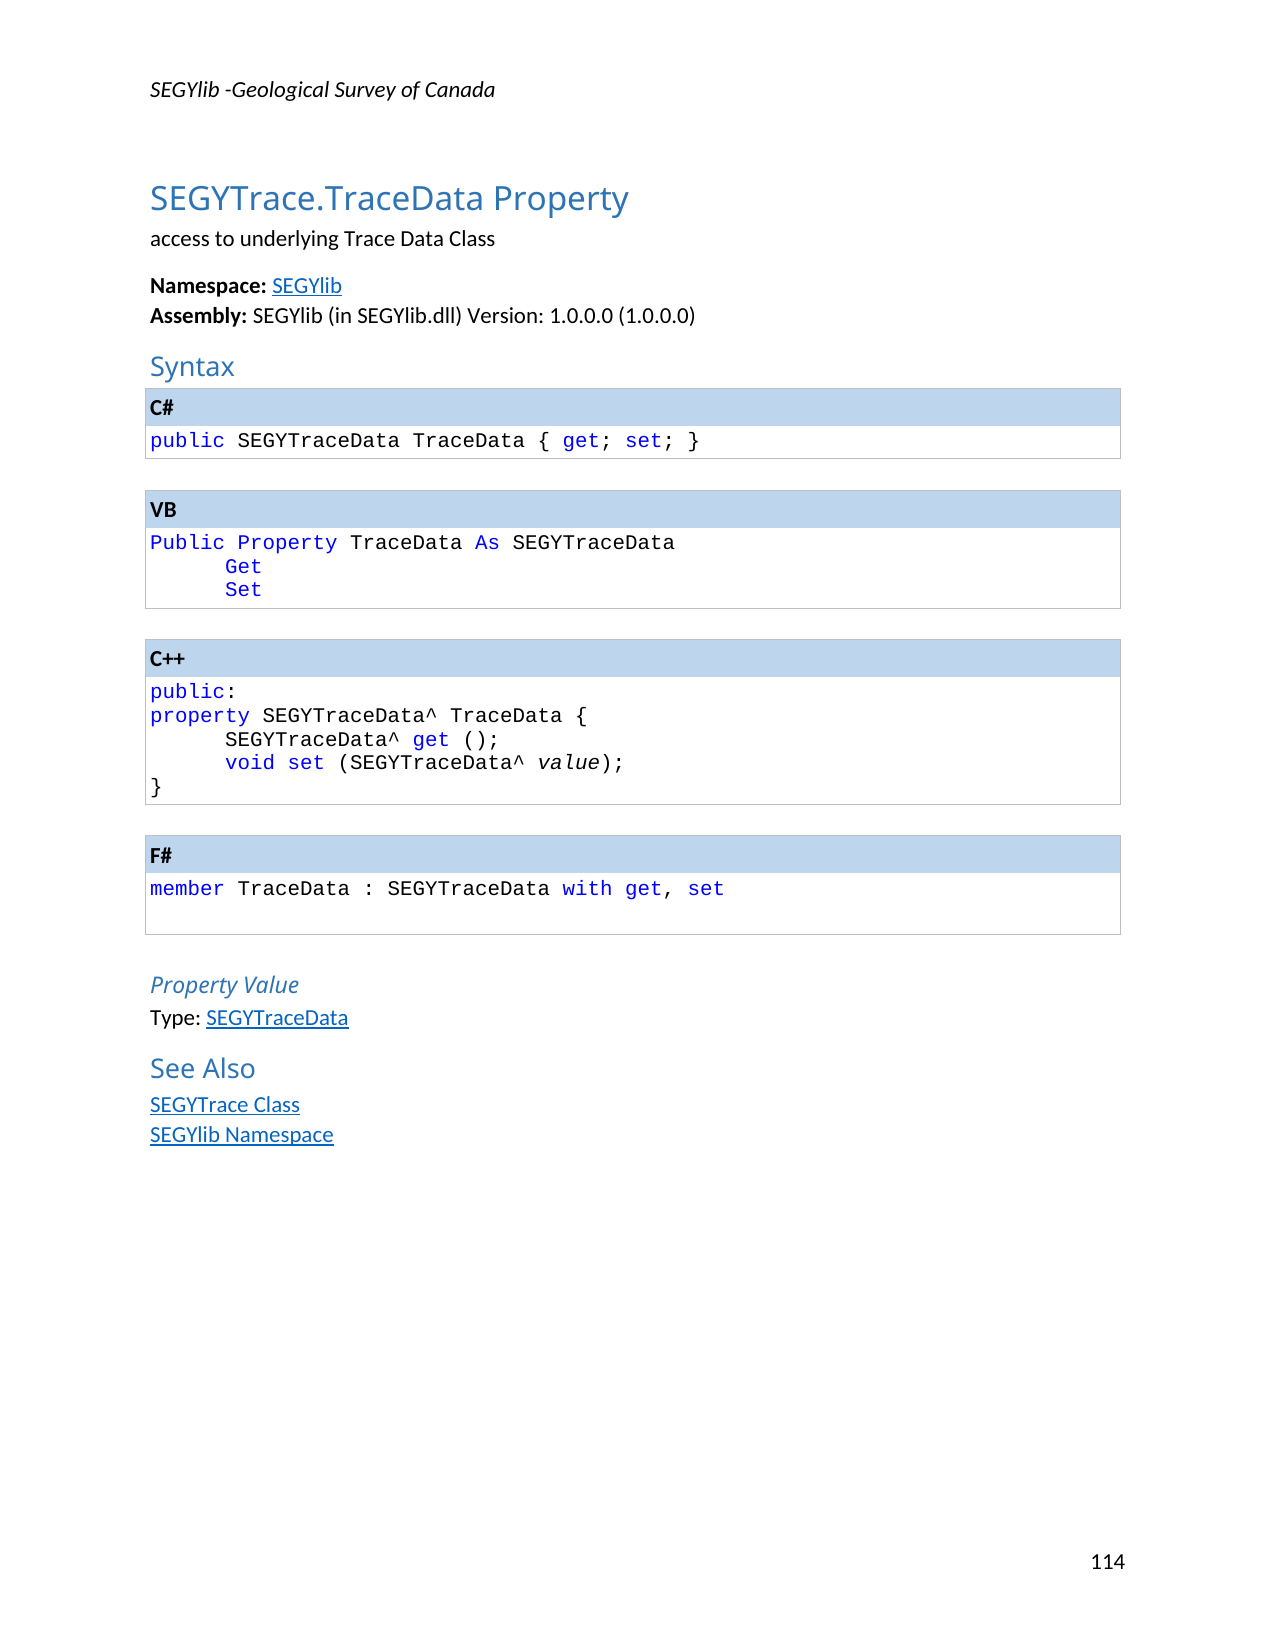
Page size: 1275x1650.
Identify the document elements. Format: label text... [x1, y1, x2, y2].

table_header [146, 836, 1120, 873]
subtitle See Also [150, 1050, 1125, 1087]
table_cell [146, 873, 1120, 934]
text SEGYlib Namespace [150, 1120, 1125, 1148]
text access to underlying Trace Data Class [150, 224, 1125, 252]
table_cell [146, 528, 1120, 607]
text SEGYTrace Class [150, 1090, 1125, 1118]
subtitle Property Value [150, 969, 1125, 1001]
subtitle SEGYTrace.TraceData Property [150, 175, 1125, 220]
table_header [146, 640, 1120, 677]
text Namespace: SEGYlib Assembly: SEGYlib (in SEGYlib.dll) Version: 1.0.0.0 (1.0.0.0) [150, 271, 1125, 329]
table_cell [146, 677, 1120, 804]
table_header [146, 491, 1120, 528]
text Type: SEGYTraceData [150, 1003, 1125, 1031]
subtitle Syntax [150, 348, 1125, 385]
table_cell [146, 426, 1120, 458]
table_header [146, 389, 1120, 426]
